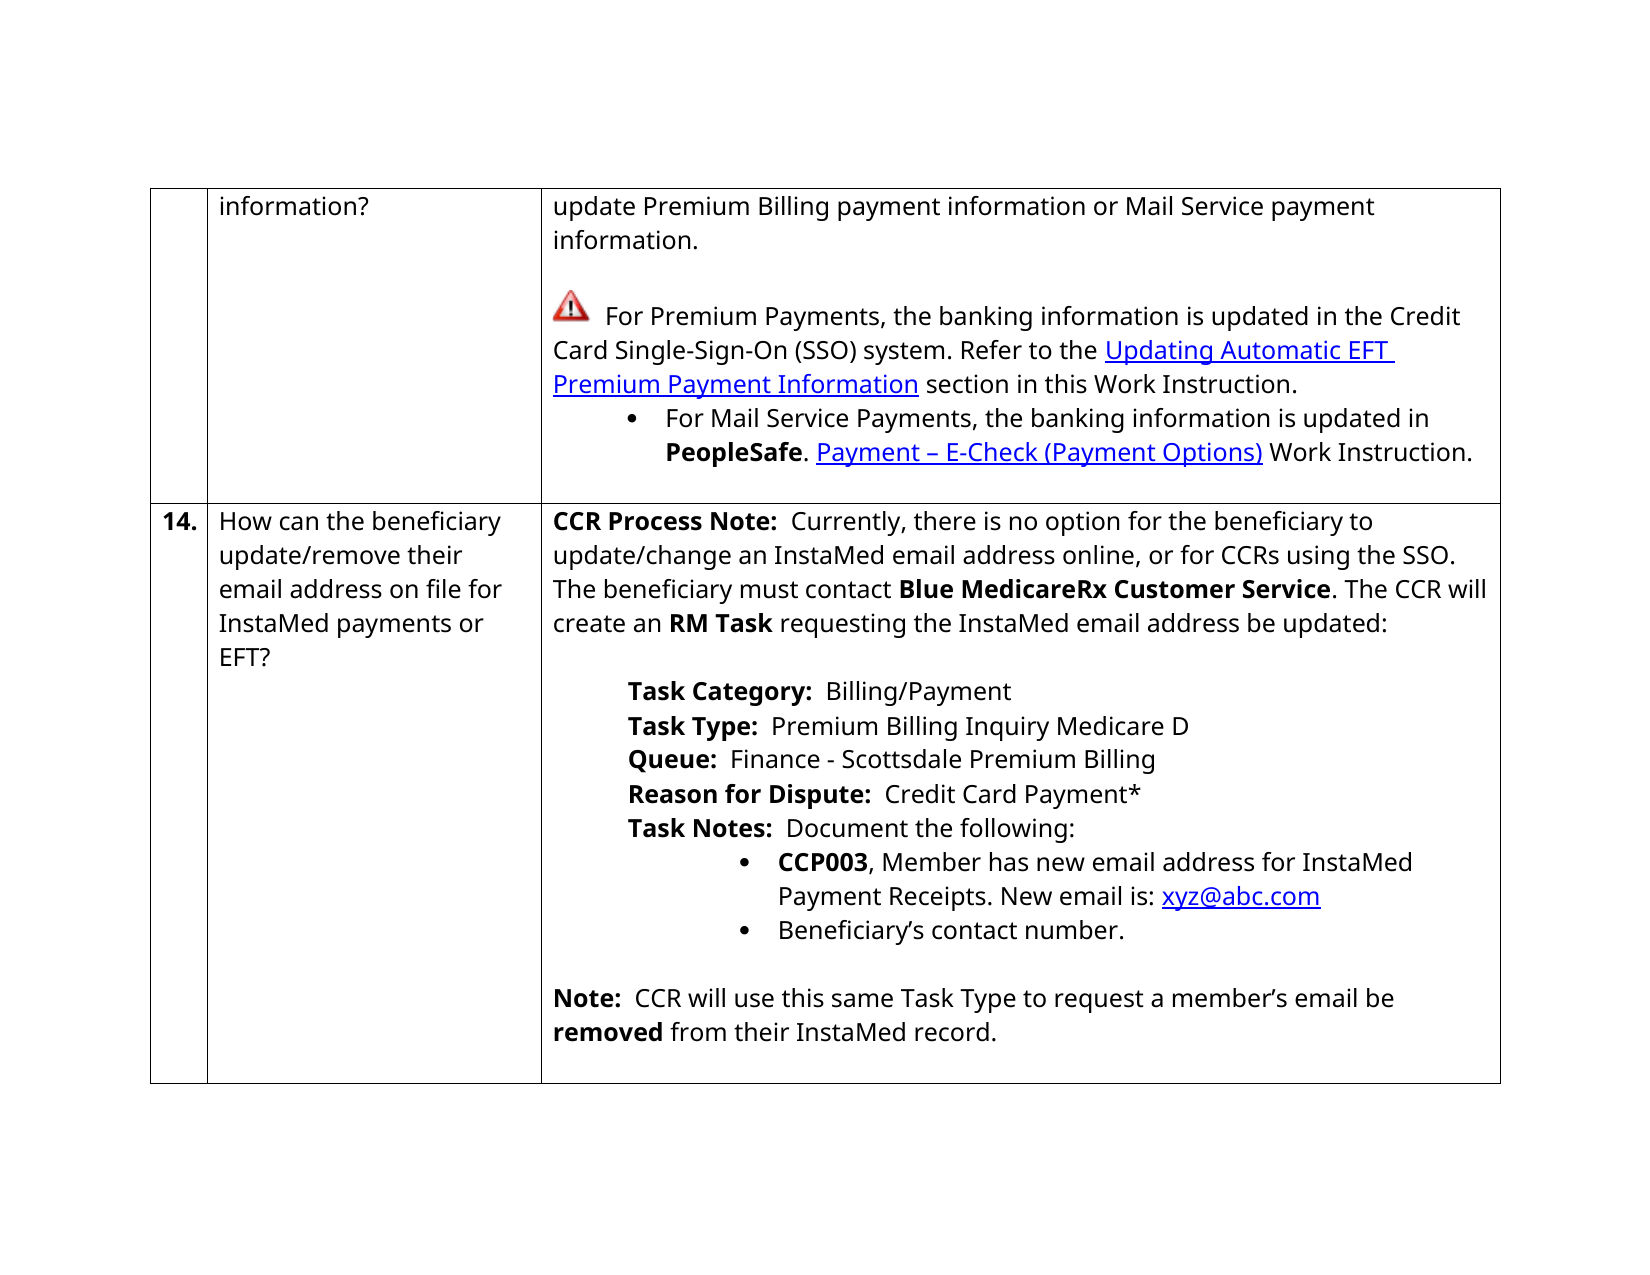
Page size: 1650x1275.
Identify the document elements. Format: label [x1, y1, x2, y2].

picture [552, 290, 592, 325]
table_cell [542, 189, 1500, 503]
table_cell [151, 504, 207, 1083]
table_cell [542, 504, 1500, 1083]
table_cell [208, 504, 541, 1083]
table_cell [208, 189, 541, 503]
table_cell [151, 189, 207, 503]
